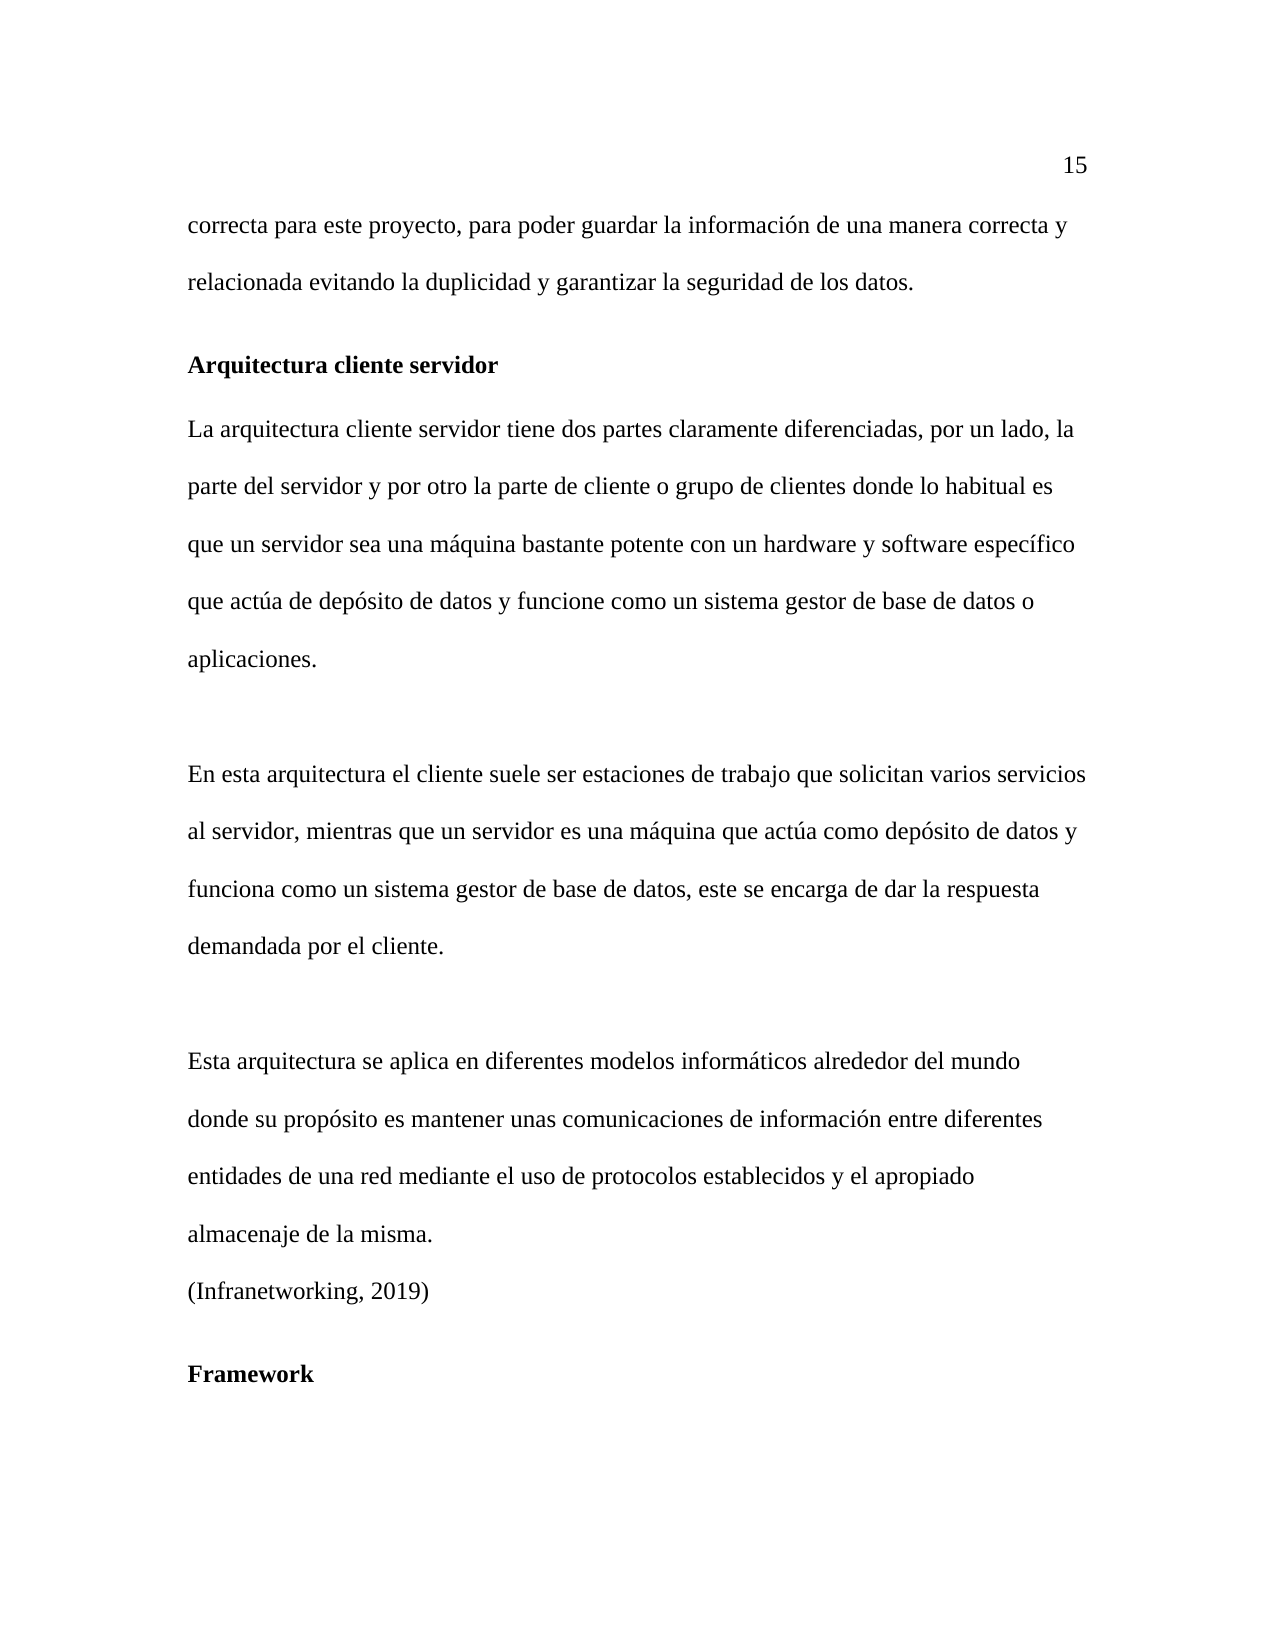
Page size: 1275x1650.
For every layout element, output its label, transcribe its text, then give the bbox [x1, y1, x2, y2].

list En esta arquitectura el cliente suele ser estaciones de trabajo que solicitan varios servicios al servidor, mientras que un servidor es una máquina que actúa como depósito de datos y funciona como un sistema gestor de base de datos, este se encarga de dar la respuesta demandada por el cliente. [187, 759, 1087, 960]
list La arquitectura cliente servidor tiene dos partes claramente diferenciadas, por un lado, la parte del servidor y por otro la parte de cliente o grupo de clientes donde lo habitual es que un servidor sea una máquina bastante potente con un hardware y software específico que actúa de depósito de datos y funcione como un sistema gestor de base de datos o aplicaciones. [187, 414, 1087, 672]
subtitle Arquitectura cliente servidor [187, 350, 1087, 379]
subtitle Framework [187, 1359, 1087, 1387]
list Esta arquitectura se aplica en diferentes modelos informáticos alrededor del mundo donde su propósito es mantener unas comunicaciones de información entre diferentes entidades de una red mediante el uso de protocolos establecidos y el apropiado almacenaje de la misma. [187, 1046, 1087, 1247]
